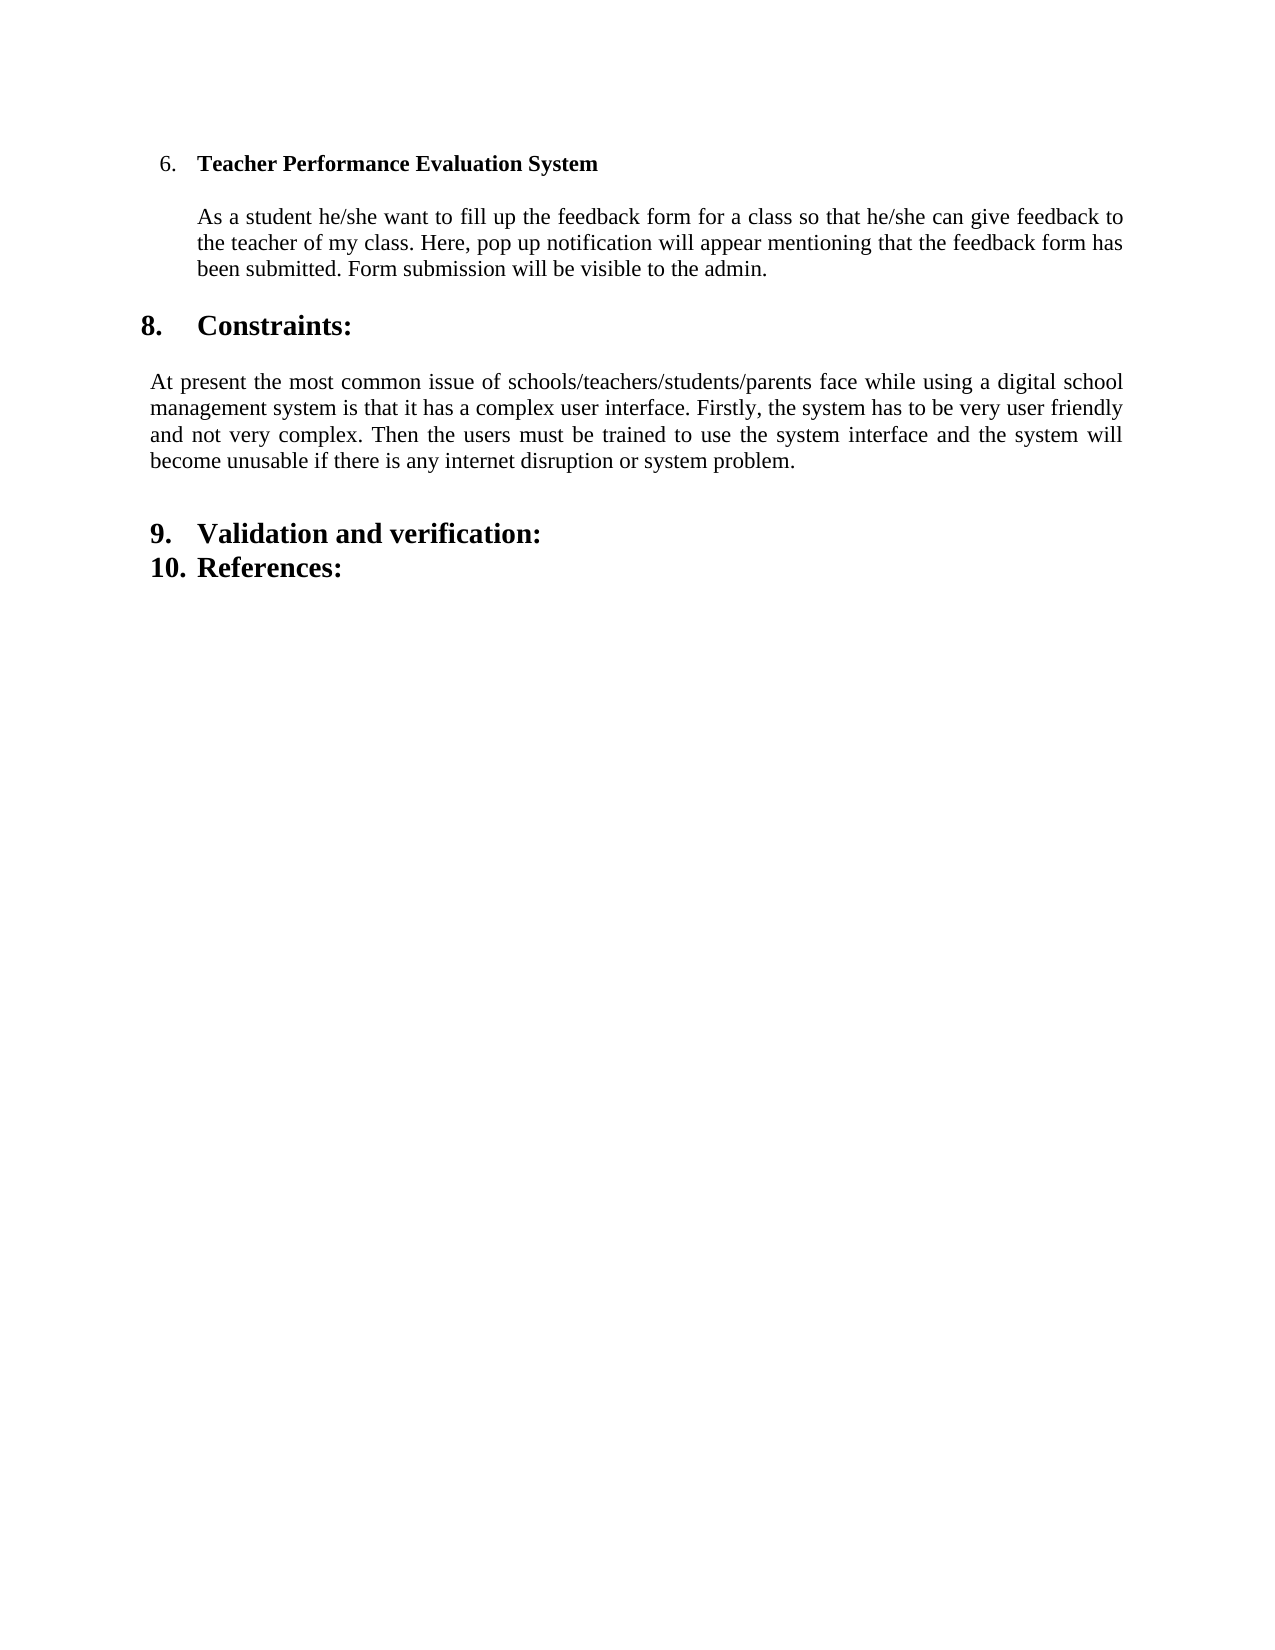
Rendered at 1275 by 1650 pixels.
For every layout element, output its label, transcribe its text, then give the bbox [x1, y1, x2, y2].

list References: [150, 550, 1125, 584]
list Constraints: [141, 308, 1125, 342]
text At present the most common issue of schools/teachers/students/parents face while using a digital school management system is that it has a complex user interface. Firstly, the system has to be very user friendly and not very complex. Then the users must be trained to use the system interface and the system will become unusable if there is any internet disruption or system problem. [150, 368, 1125, 473]
list Teacher Performance Evaluation System [159, 150, 1125, 176]
list Validation and verification: [150, 517, 1125, 550]
list As a student he/she want to fill up the feedback form for a class so that he/she can give feedback to the teacher of my class. Here, pop up notification will appear mentioning that the feedback form has been submitted. Form submission will be visible to the admin. [197, 203, 1125, 282]
